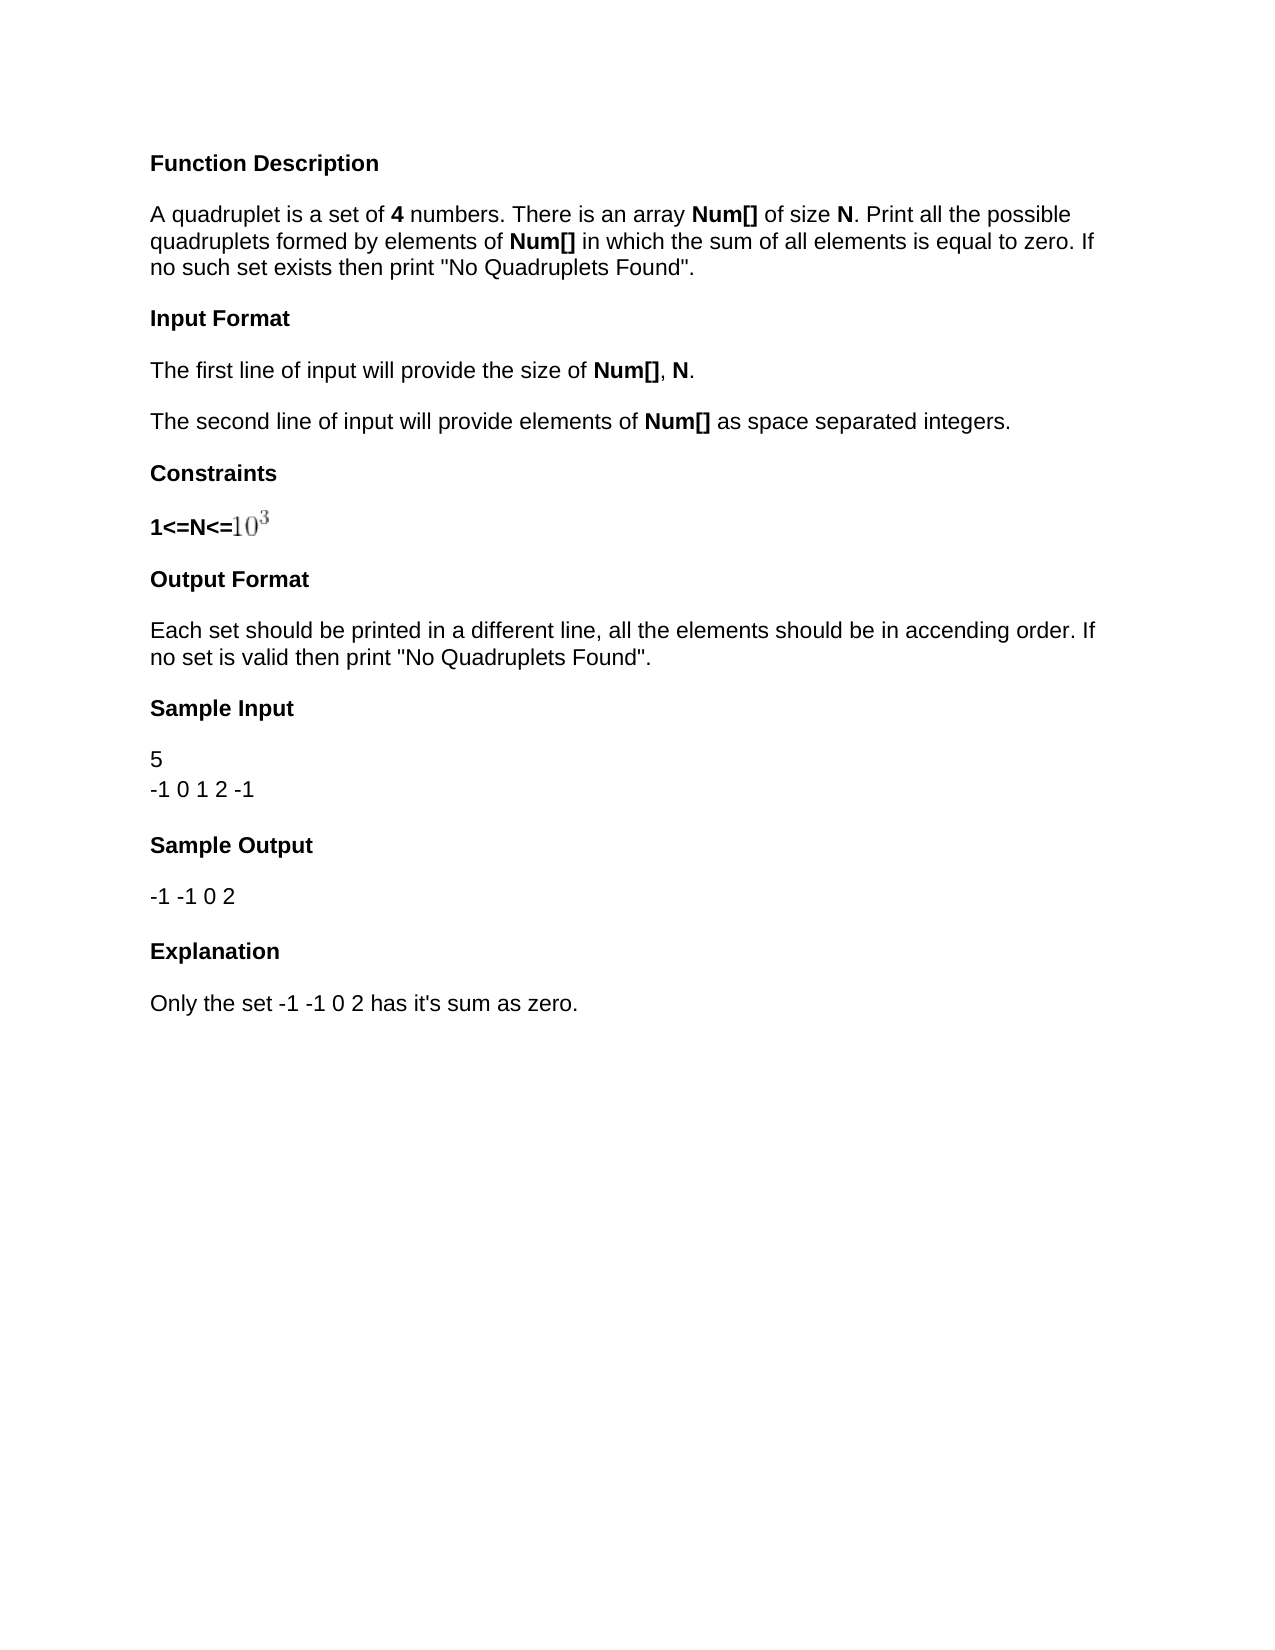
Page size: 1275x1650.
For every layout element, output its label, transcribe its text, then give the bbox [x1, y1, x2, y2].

text The first line of input will provide the size of Num[], N. [150, 357, 1125, 383]
text Input Format [150, 305, 1125, 332]
text Constraints [150, 459, 1125, 486]
picture [232, 510, 269, 536]
text Only the set -1 -1 0 2 has it's sum as zero. [150, 989, 1125, 1016]
text The second line of input will provide elements of Num[] as space separated integers. [150, 408, 1125, 434]
text Explanation [150, 938, 1125, 964]
text Each set should be printed in a different line, all the elements should be in accending order. If no set is valid then print "No Quadruplets Found". [150, 617, 1125, 670]
text Function Description [150, 150, 1125, 176]
text 1<=N<= [150, 511, 1125, 541]
text -1 0 1 2 -1 [150, 776, 1125, 803]
text Output Format [150, 566, 1125, 592]
text 5 [150, 746, 1125, 772]
text Sample Input [150, 695, 1125, 721]
text -1 -1 0 2 [150, 883, 1125, 909]
text A quadruplet is a set of 4 numbers. There is an array Num[] of size N. Print all the possible quadruplets formed by elements of Num[] in which the sum of all elements is equal to zero. If no such set exists then print "No Quadruplets Found". [150, 201, 1125, 280]
text Sample Output [150, 832, 1125, 858]
